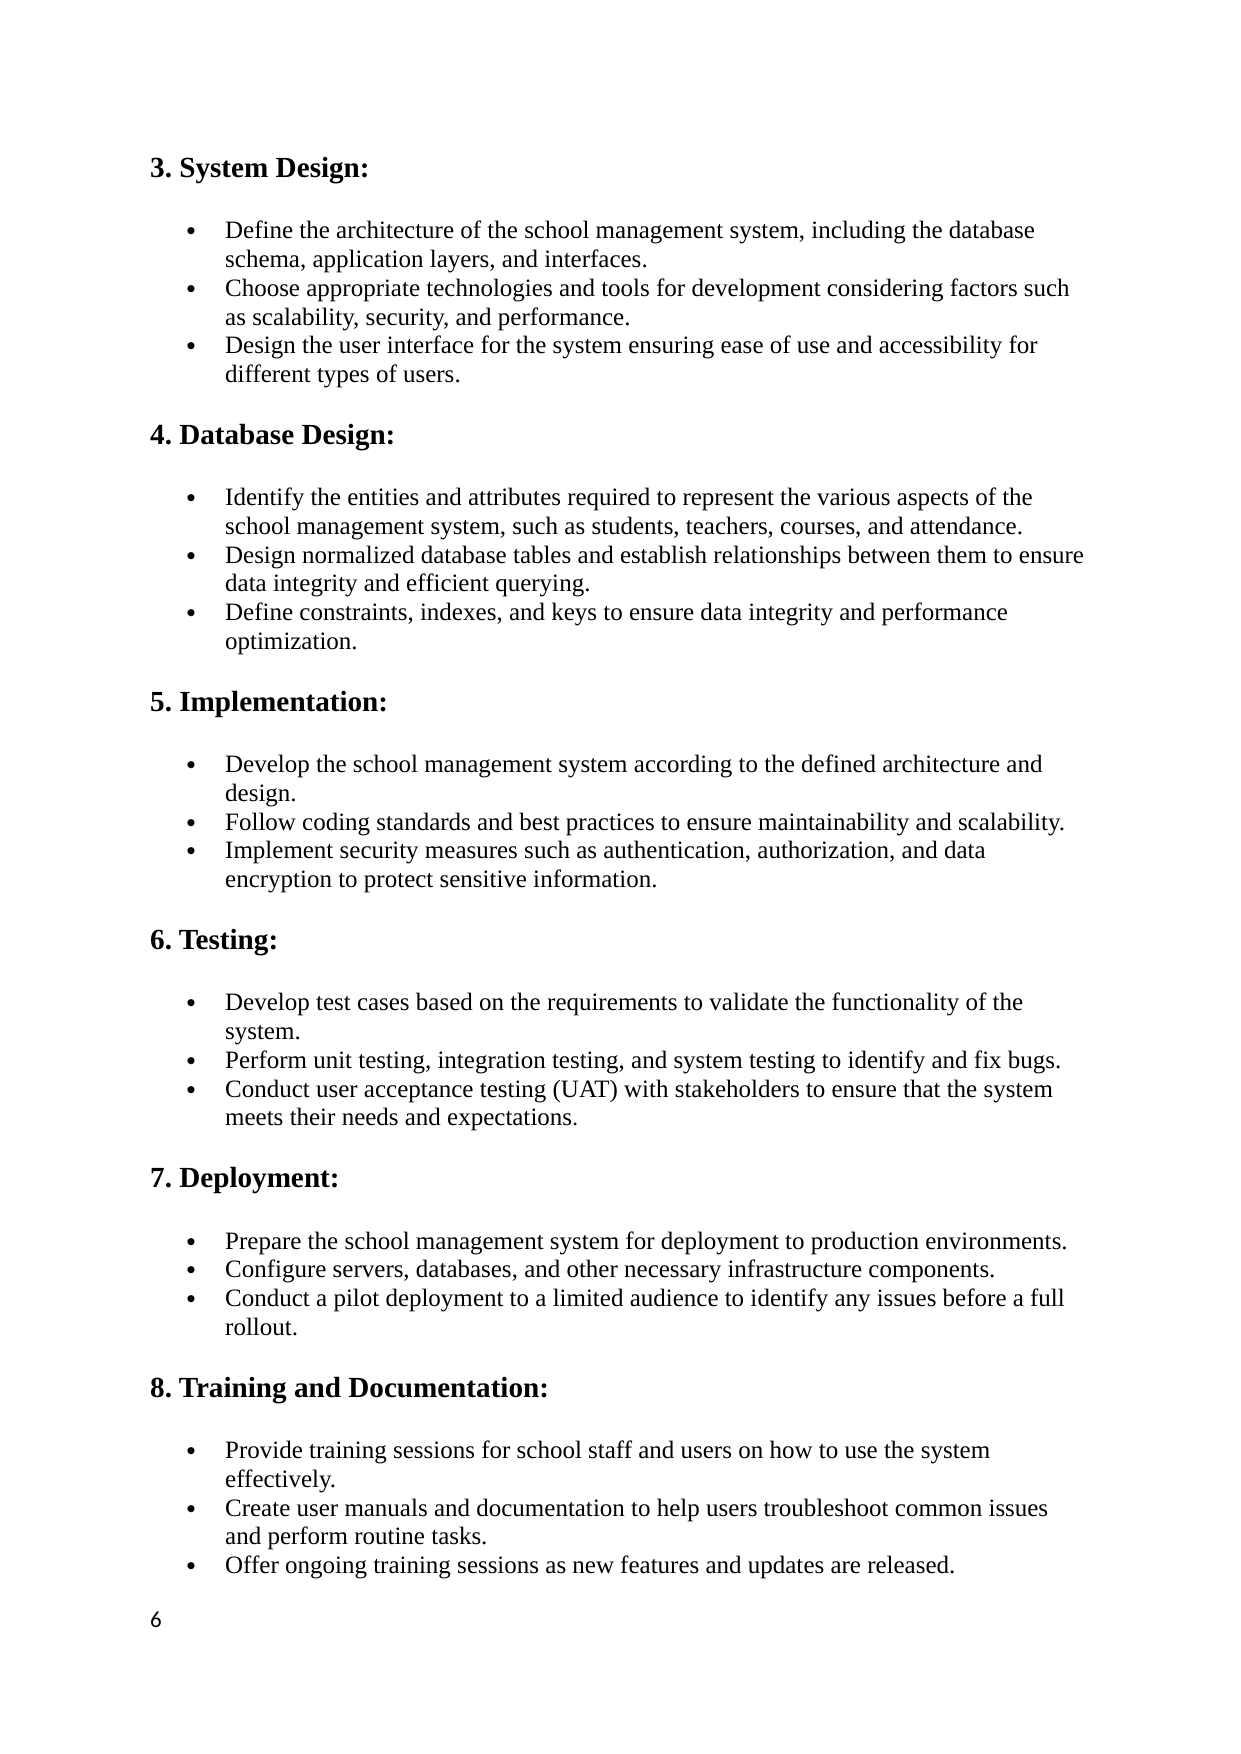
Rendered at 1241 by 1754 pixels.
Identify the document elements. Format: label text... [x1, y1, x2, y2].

list Perform unit testing, integration testing, and system testing to identify and fix bugs. [187, 1045, 1090, 1074]
list Conduct user acceptance testing (UAT) with stakeholders to ensure that the system meets their needs and expectations. [187, 1074, 1090, 1131]
list Provide training sessions for school staff and users on how to use the system effectively. [187, 1435, 1090, 1493]
list Create user manuals and documentation to help users troubleshoot common issues and perform routine tasks. [187, 1493, 1090, 1550]
subtitle 6. Testing: [150, 922, 1090, 956]
list Prepare the school management system for deployment to production environments. [187, 1226, 1090, 1254]
subtitle 7. Deployment: [150, 1160, 1090, 1194]
list Offer ongoing training sessions as new features and updates are released. [187, 1550, 1090, 1579]
list Implement security measures such as authentication, authorization, and data encryption to protect sensitive information. [187, 836, 1090, 893]
list Design the user interface for the system ensuring ease of use and accessibility for different types of users. [187, 330, 1090, 388]
subtitle 5. Implementation: [150, 684, 1090, 717]
list Choose appropriate technologies and tools for development considering factors such as scalability, security, and performance. [187, 273, 1090, 330]
subtitle 4. Database Design: [150, 417, 1090, 451]
list Define the architecture of the school management system, including the database schema, application layers, and interfaces. [187, 215, 1090, 273]
list Define constraints, indexes, and keys to ensure data integrity and performance optimization. [187, 597, 1090, 655]
list Design normalized database tables and establish relationships between them to ensure data integrity and efficient querying. [187, 540, 1090, 597]
list Follow coding standards and best practices to ensure maintainability and scalability. [187, 807, 1090, 836]
list Develop test cases based on the requirements to validate the functionality of the system. [187, 987, 1090, 1045]
list Identify the entities and attributes required to represent the various aspects of the school management system, such as students, teachers, courses, and attendance. [187, 482, 1090, 540]
subtitle 8. Training and Documentation: [150, 1370, 1090, 1403]
list Develop the school management system according to the defined architecture and design. [187, 749, 1090, 807]
list Conduct a pilot deployment to a limited audience to identify any issues before a full rollout. [187, 1283, 1090, 1341]
subtitle 3. System Design: [150, 150, 1090, 183]
list Configure servers, databases, and other necessary infrastructure components. [187, 1254, 1090, 1283]
